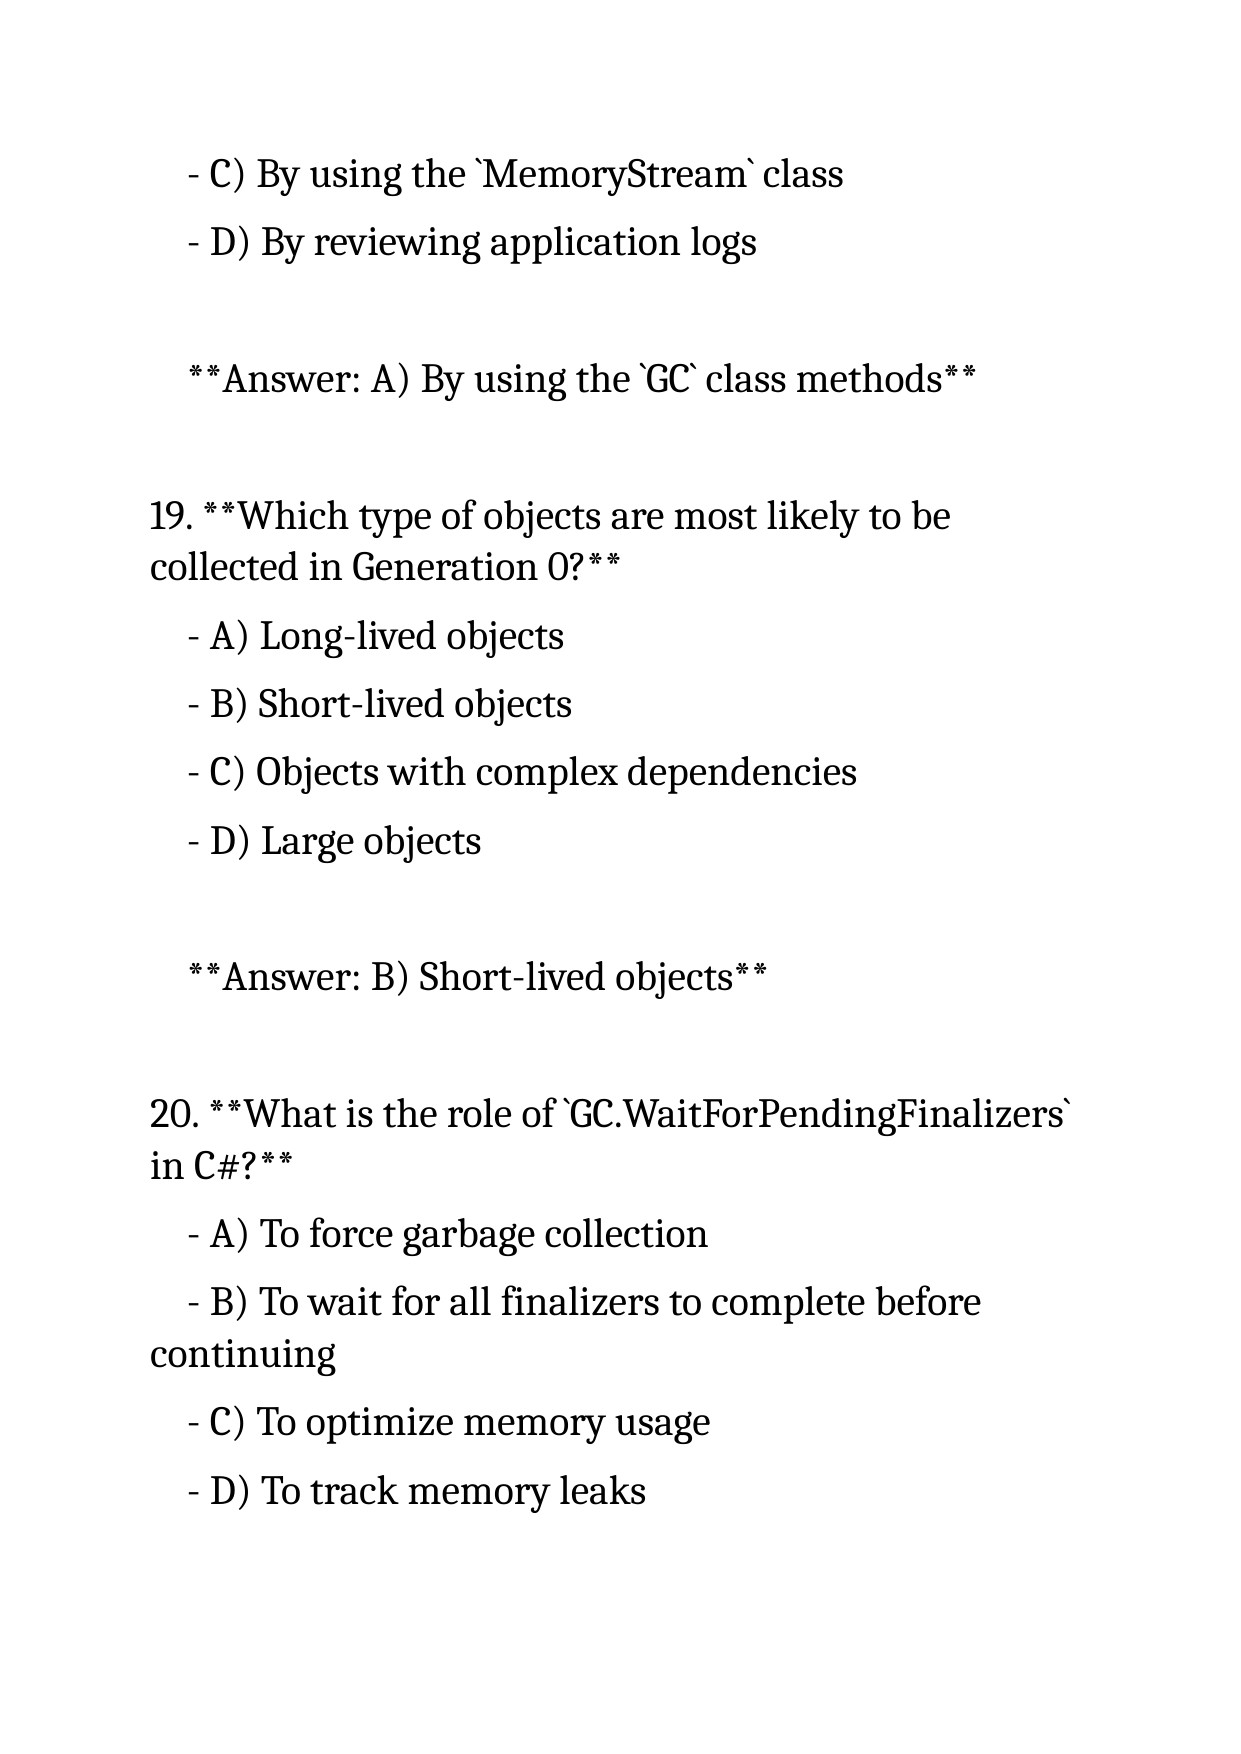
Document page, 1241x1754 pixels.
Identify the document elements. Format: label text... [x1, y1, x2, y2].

text **Answer: B) Short-lived objects** [150, 953, 1090, 1001]
text - D) To track memory leaks [150, 1467, 1090, 1514]
text - C) To optimize memory usage [150, 1398, 1090, 1446]
text - D) Large objects [150, 817, 1090, 864]
text - C) By using the `MemoryStream` class [150, 150, 1090, 198]
text 19. **Which type of objects are most likely to be collected in Generation 0?** [150, 492, 1090, 591]
text 20. **What is the role of `GC.WaitForPendingFinalizers` in C#?** [150, 1090, 1090, 1189]
text - C) Objects with complex dependencies [150, 748, 1090, 796]
text **Answer: A) By using the `GC` class methods** [150, 355, 1090, 403]
text - D) By reviewing application logs [150, 218, 1090, 266]
text - A) Long-lived objects [150, 612, 1090, 659]
text - A) To force garbage collection [150, 1210, 1090, 1258]
text - B) To wait for all finalizers to complete before continuing [150, 1278, 1090, 1378]
text - B) Short-lived objects [150, 680, 1090, 728]
